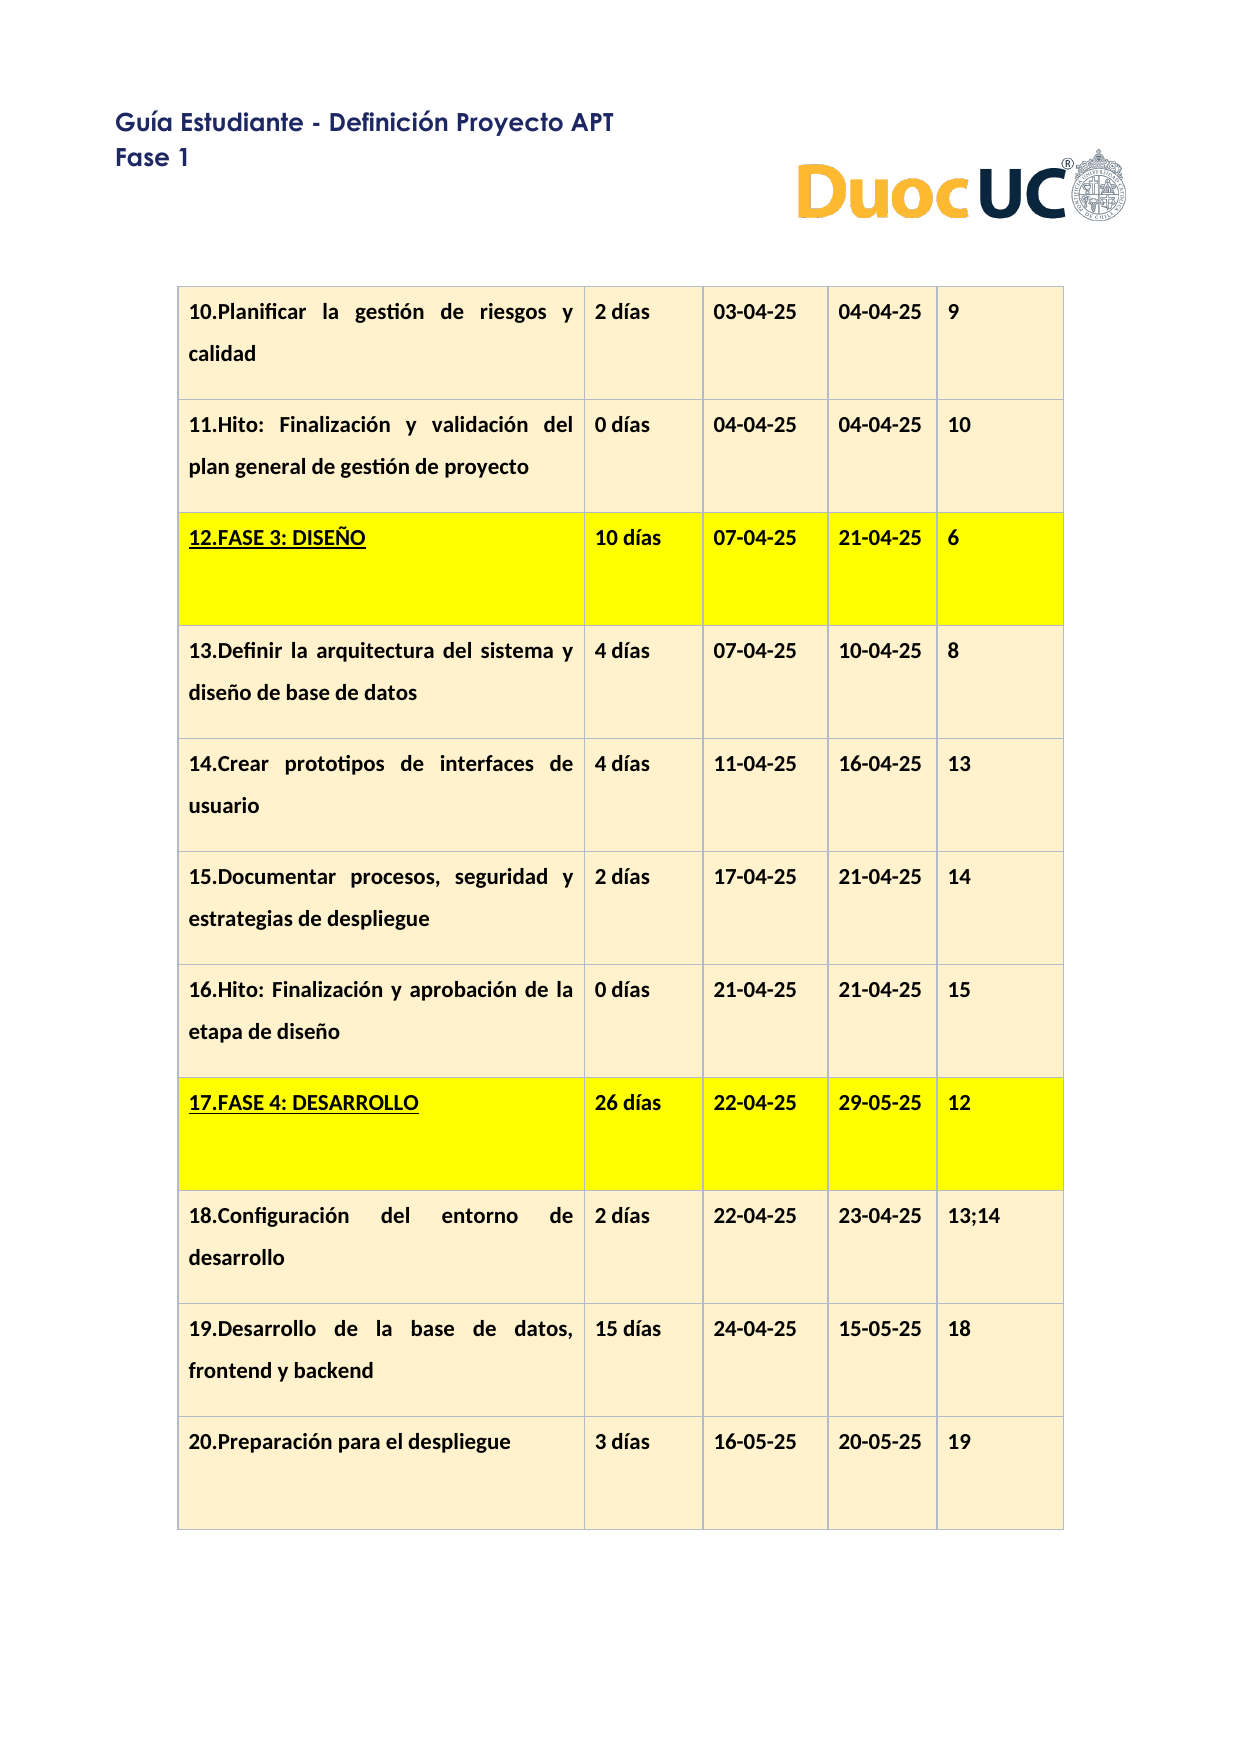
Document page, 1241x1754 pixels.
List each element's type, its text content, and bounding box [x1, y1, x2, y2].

table_cell 14.Crear prototipos de interfaces de usuario [179, 739, 584, 851]
table_cell 4 días [585, 739, 702, 851]
table_cell 10 días [585, 513, 702, 625]
table_cell 20.Preparación para el despliegue [179, 1417, 584, 1529]
table_cell 15.Documentar procesos, seguridad y estrategias de despliegue [179, 852, 584, 964]
table_cell 20-05-25 [829, 1417, 936, 1529]
table_cell 26 días [585, 1078, 702, 1190]
table_cell 13;14 [938, 1191, 1063, 1303]
table_cell 07-04-25 [704, 513, 827, 625]
table_cell 2 días [585, 852, 702, 964]
table_cell 21-04-25 [829, 852, 936, 964]
table_cell 11-04-25 [704, 739, 827, 851]
table_cell 21-04-25 [829, 965, 936, 1077]
table_cell 3 días [585, 1417, 702, 1529]
table_cell 8 [938, 626, 1063, 738]
table_cell 18.Configuración del entorno de desarrollo [179, 1191, 584, 1303]
table_cell 24-04-25 [704, 1304, 827, 1416]
table_cell 10-04-25 [829, 626, 936, 738]
table_cell 2 días [585, 287, 702, 399]
table_cell 0 días [585, 965, 702, 1077]
table_cell 21-04-25 [704, 965, 827, 1077]
table_cell 13 [938, 739, 1063, 851]
table_cell 12.FASE 3: DISEÑO [179, 513, 584, 625]
table_cell 22-04-25 [704, 1078, 827, 1190]
table_cell 10 [938, 400, 1063, 512]
table_cell 04-04-25 [704, 400, 827, 512]
table_cell 13.Definir la arquitectura del sistema y diseño de base de datos [179, 626, 584, 738]
table_cell 0 días [585, 400, 702, 512]
table_cell 15 [938, 965, 1063, 1077]
table_cell 17.FASE 4: DESARROLLO [179, 1078, 584, 1190]
table_cell 11.Hito: Finalización y validación del plan general de gestión de proyecto [179, 400, 584, 512]
table_cell 12 [938, 1078, 1063, 1190]
table_cell 04-04-25 [829, 400, 936, 512]
table_cell 19.Desarrollo de la base de datos, frontend y backend [179, 1304, 584, 1416]
table_cell 19 [938, 1417, 1063, 1529]
table_cell 16.Hito: Finalización y aprobación de la etapa de diseño [179, 965, 584, 1077]
table_cell 18 [938, 1304, 1063, 1416]
table_cell 4 días [585, 626, 702, 738]
table_cell 03-04-25 [704, 287, 827, 399]
table_cell 15 días [585, 1304, 702, 1416]
picture [798, 149, 1126, 221]
table_cell 29-05-25 [829, 1078, 936, 1190]
table_cell 21-04-25 [829, 513, 936, 625]
table_cell 10.Planificar la gestión de riesgos y calidad [179, 287, 584, 399]
table_cell 14 [938, 852, 1063, 964]
table_cell 04-04-25 [829, 287, 936, 399]
table_cell 17-04-25 [704, 852, 827, 964]
table_cell 22-04-25 [704, 1191, 827, 1303]
table_cell 16-04-25 [829, 739, 936, 851]
table_cell 23-04-25 [829, 1191, 936, 1303]
table_cell 2 días [585, 1191, 702, 1303]
table_cell 07-04-25 [704, 626, 827, 738]
table_cell 9 [938, 287, 1063, 399]
table_cell 6 [938, 513, 1063, 625]
table_cell 16-05-25 [704, 1417, 827, 1529]
table_cell 15-05-25 [829, 1304, 936, 1416]
